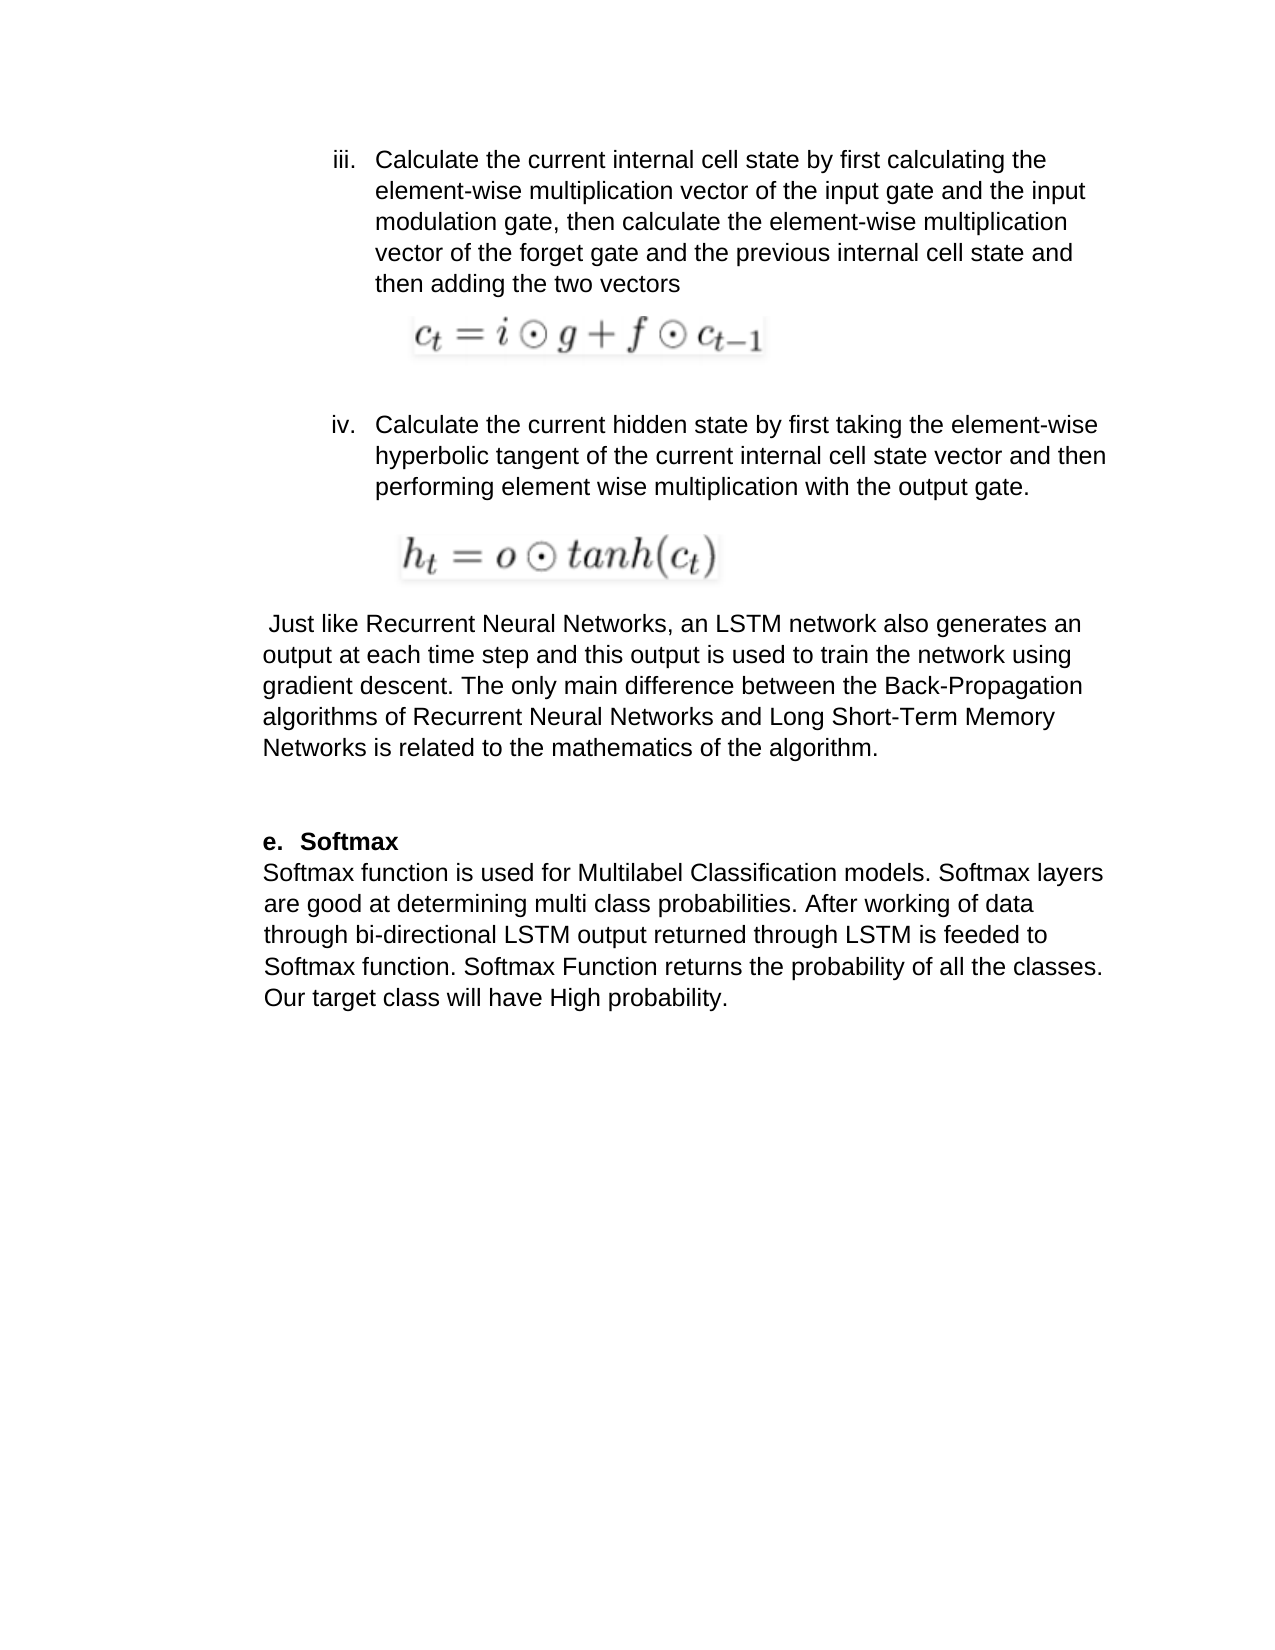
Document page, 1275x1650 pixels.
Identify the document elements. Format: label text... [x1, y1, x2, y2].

list Calculate the current internal cell state by first calculating the element-wise multiplication vector of the input gate and the input modulation gate, then calculate the element-wise multiplication vector of the forget gate and the previous internal cell state and then adding the two vectors [356, 145, 1124, 298]
picture [400, 316, 796, 369]
subtitle Softmax [262, 827, 1124, 856]
picture [375, 534, 752, 591]
text Softmax function is used for Multilabel Classification models. Softmax layers are good at determining multi class probabilities. After working of data through bi-directional LSTM output returned through LSTM is feeded to Softmax function. Softmax Function returns the probability of all the classes. Our target class will have High probability. [262, 858, 1124, 1011]
list Calculate the current hidden state by first taking the element-wise hyperbolic tangent of the current internal cell state vector and then performing element wise multiplication with the output gate. [356, 410, 1124, 501]
text Just like Recurrent Neural Networks, an LSTM network also generates an output at each time step and this output is used to train the network using gradient descent. The only main difference between the Back-Propagation algorithms of Recurrent Neural Networks and Long Short-Term Memory Networks is related to the mathematics of the algorithm. [261, 609, 1124, 762]
